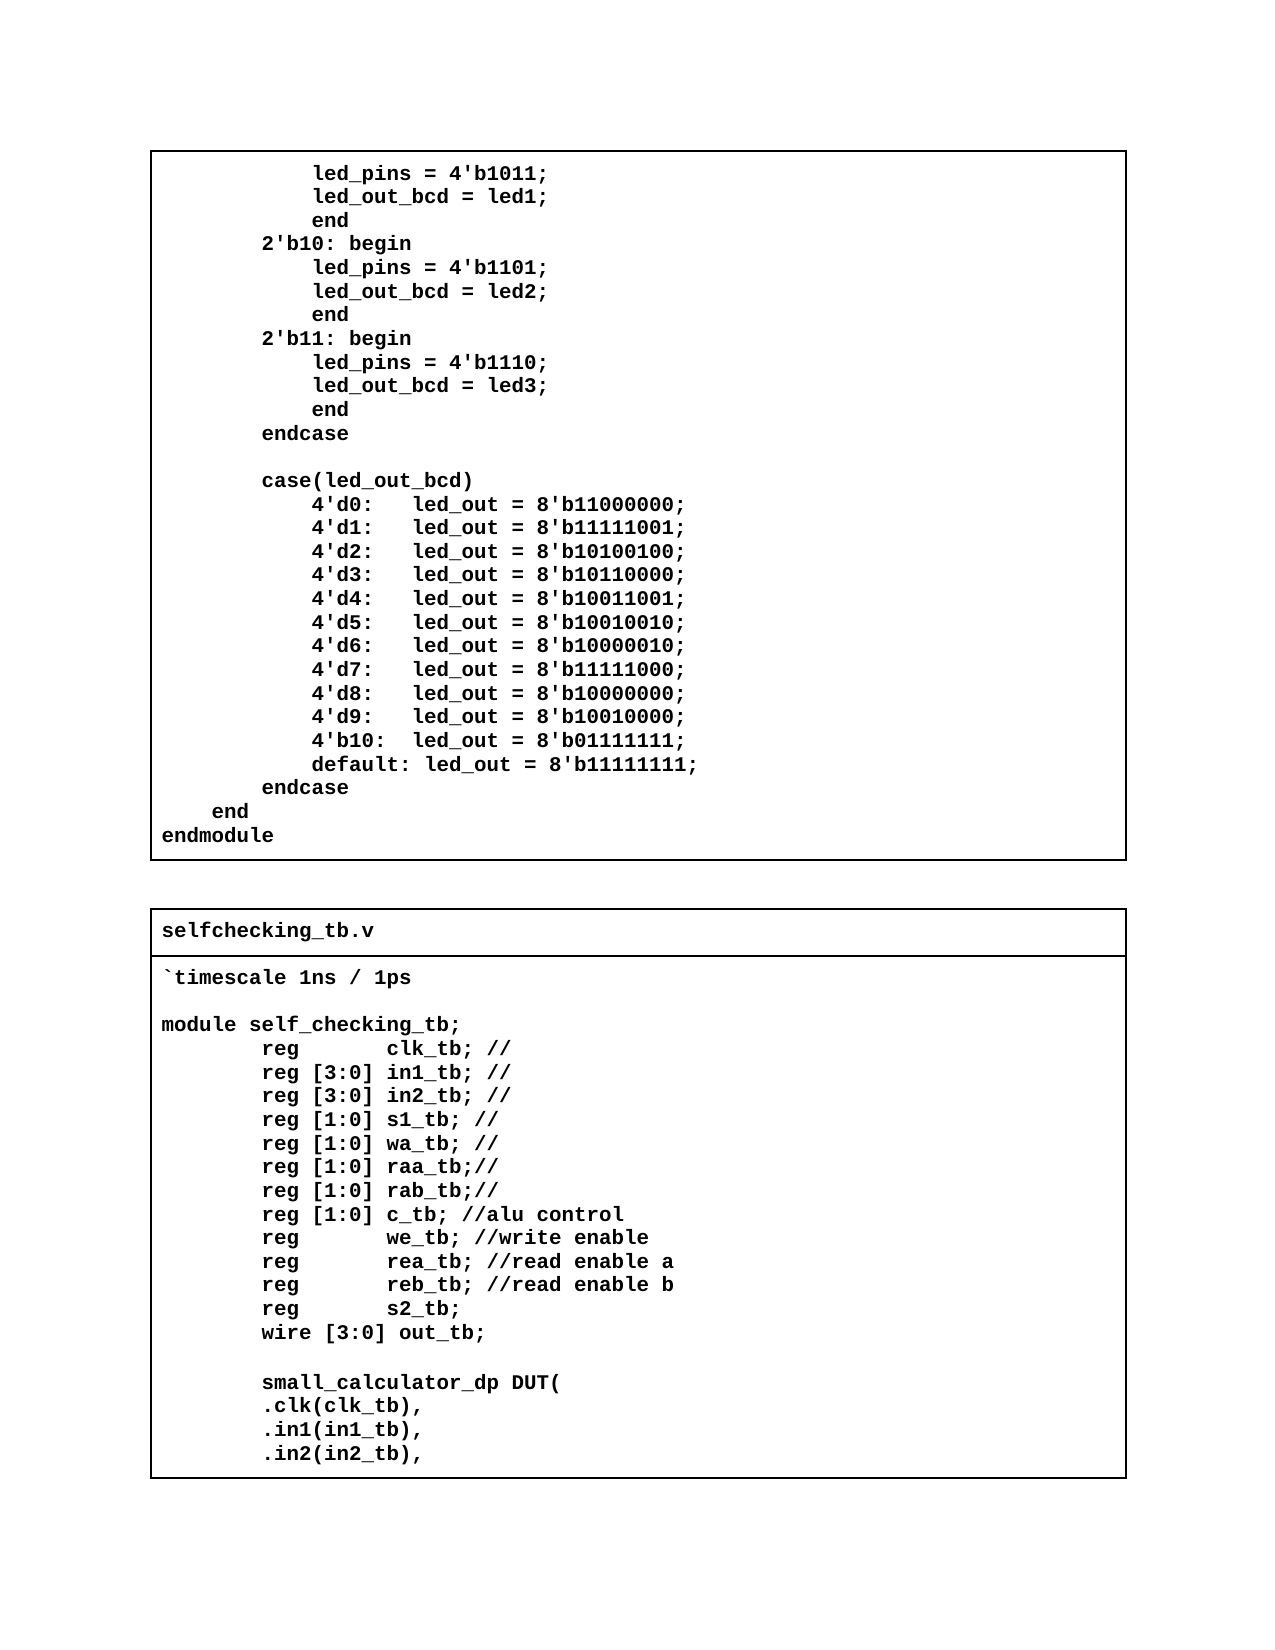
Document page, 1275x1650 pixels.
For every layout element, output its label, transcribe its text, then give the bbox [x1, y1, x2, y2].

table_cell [152, 152, 1125, 859]
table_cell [152, 957, 1125, 1477]
table_header selfchecking_tb.v [152, 910, 1125, 954]
